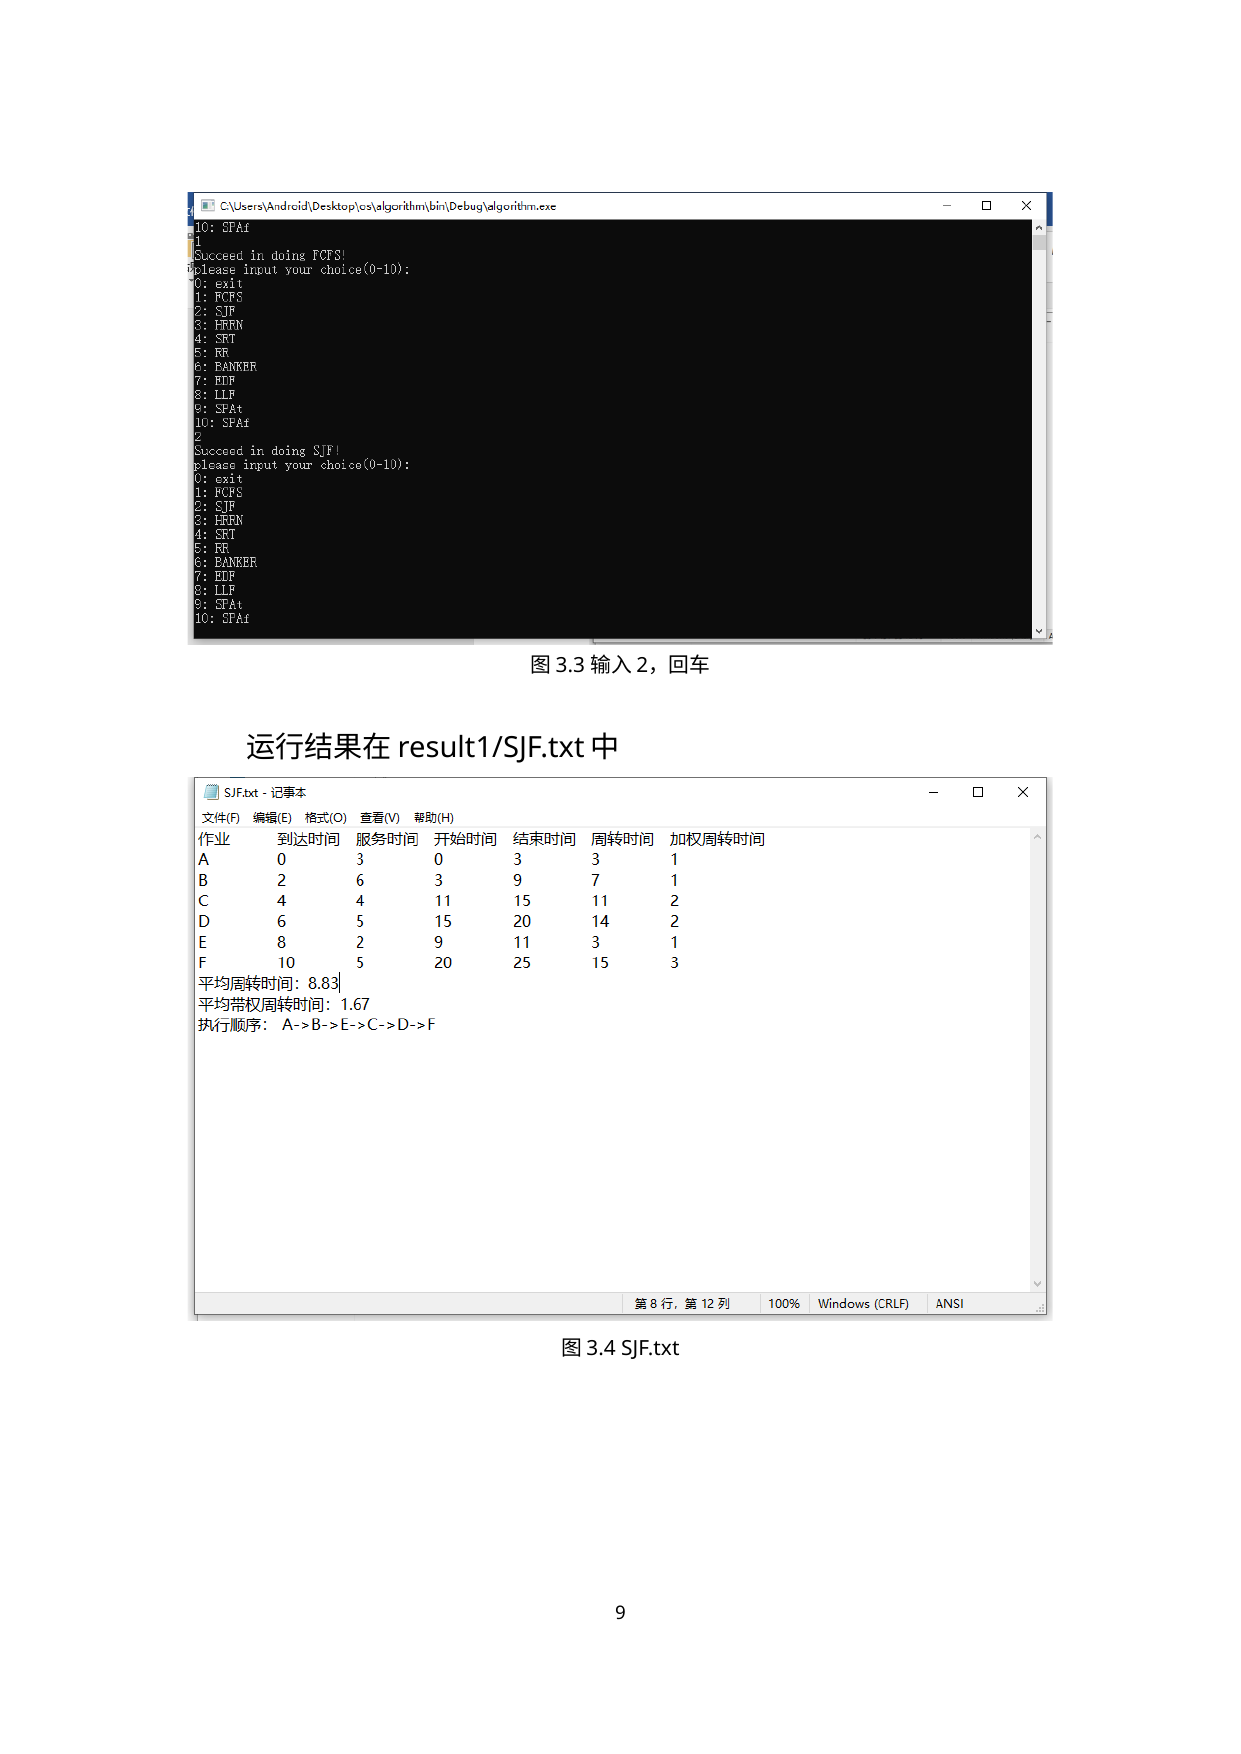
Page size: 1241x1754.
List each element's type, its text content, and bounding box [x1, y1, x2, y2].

text 运行结果在result1/SJF.txt中 [187, 712, 1053, 777]
text 图 3.4 SJF.txt [187, 1330, 1053, 1362]
picture [187, 192, 1053, 645]
picture [187, 777, 1053, 1321]
text 图 3.3 输入2，回车 [187, 647, 1053, 680]
